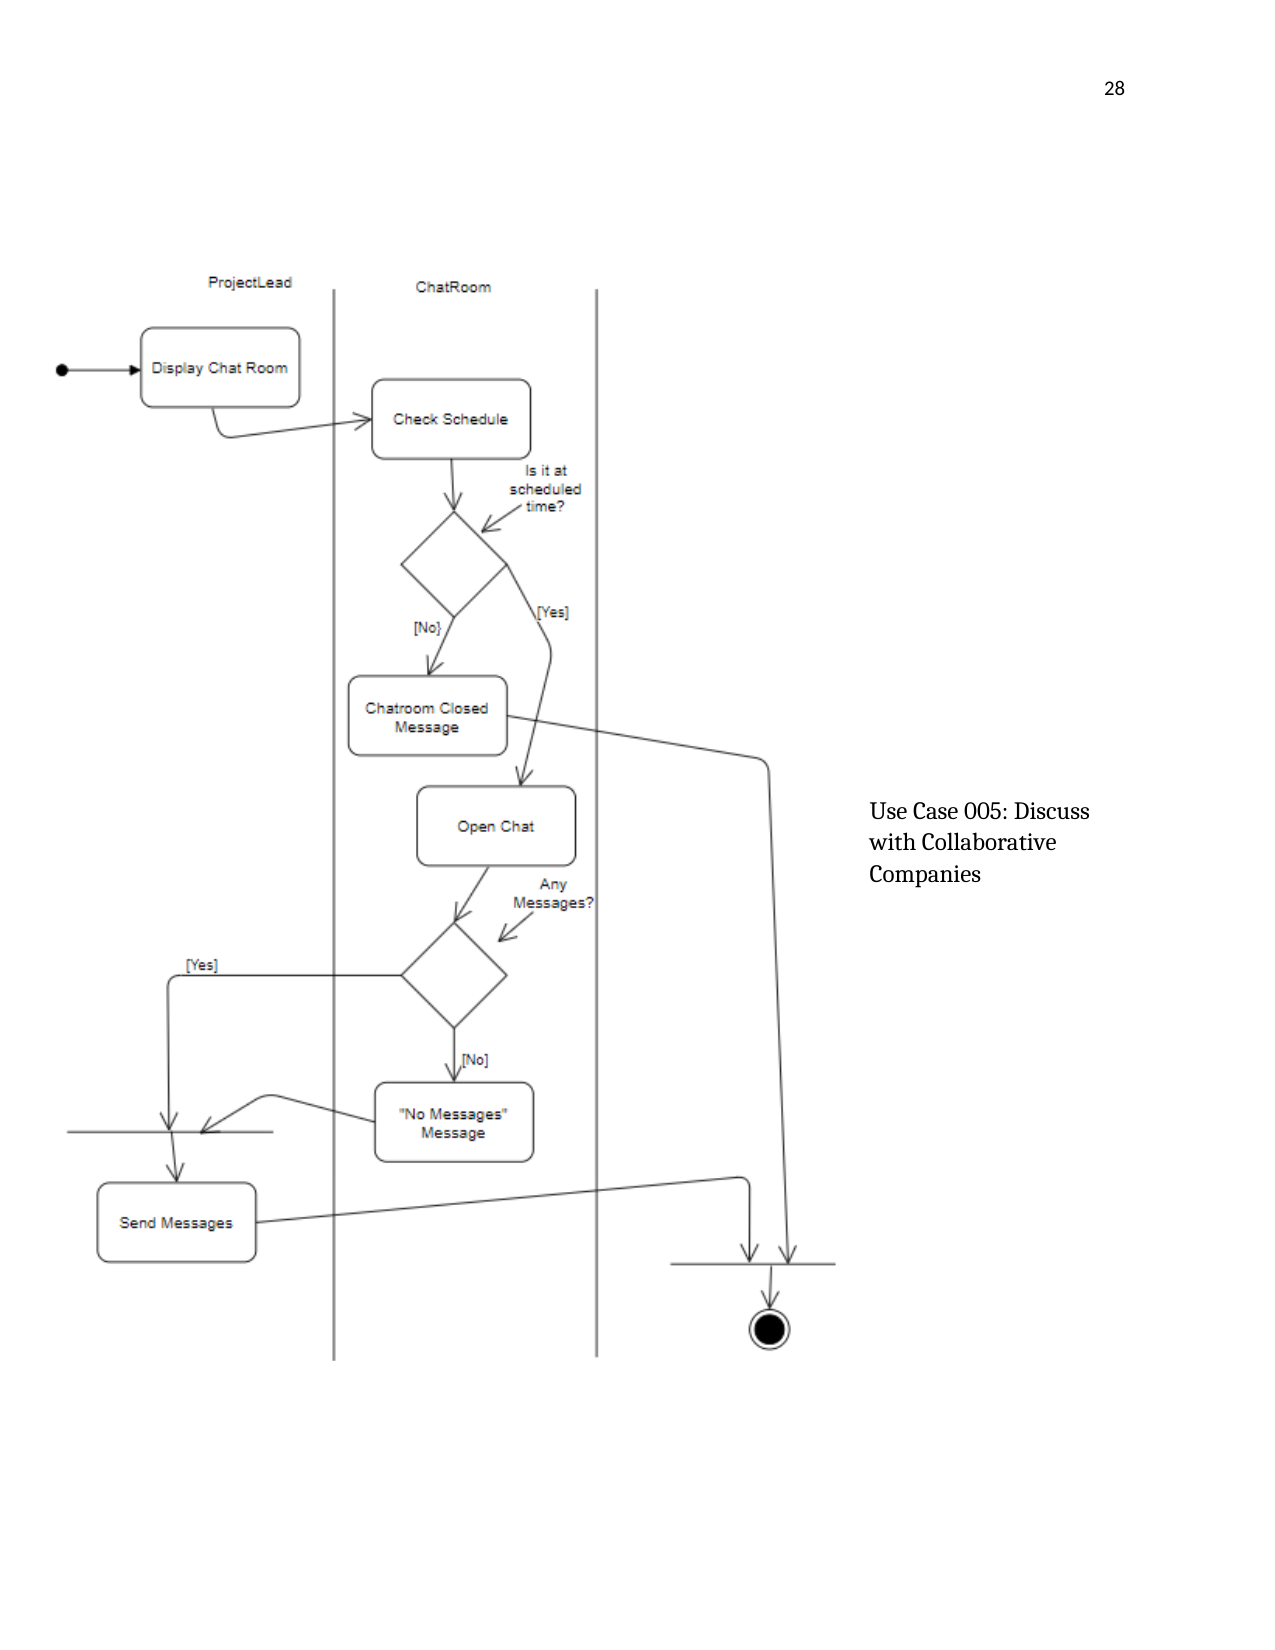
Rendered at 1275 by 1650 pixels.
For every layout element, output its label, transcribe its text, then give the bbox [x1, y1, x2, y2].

text Use Case 005: Discuss with Collaborative Companies [850, 797, 1125, 888]
picture [47, 264, 850, 1358]
